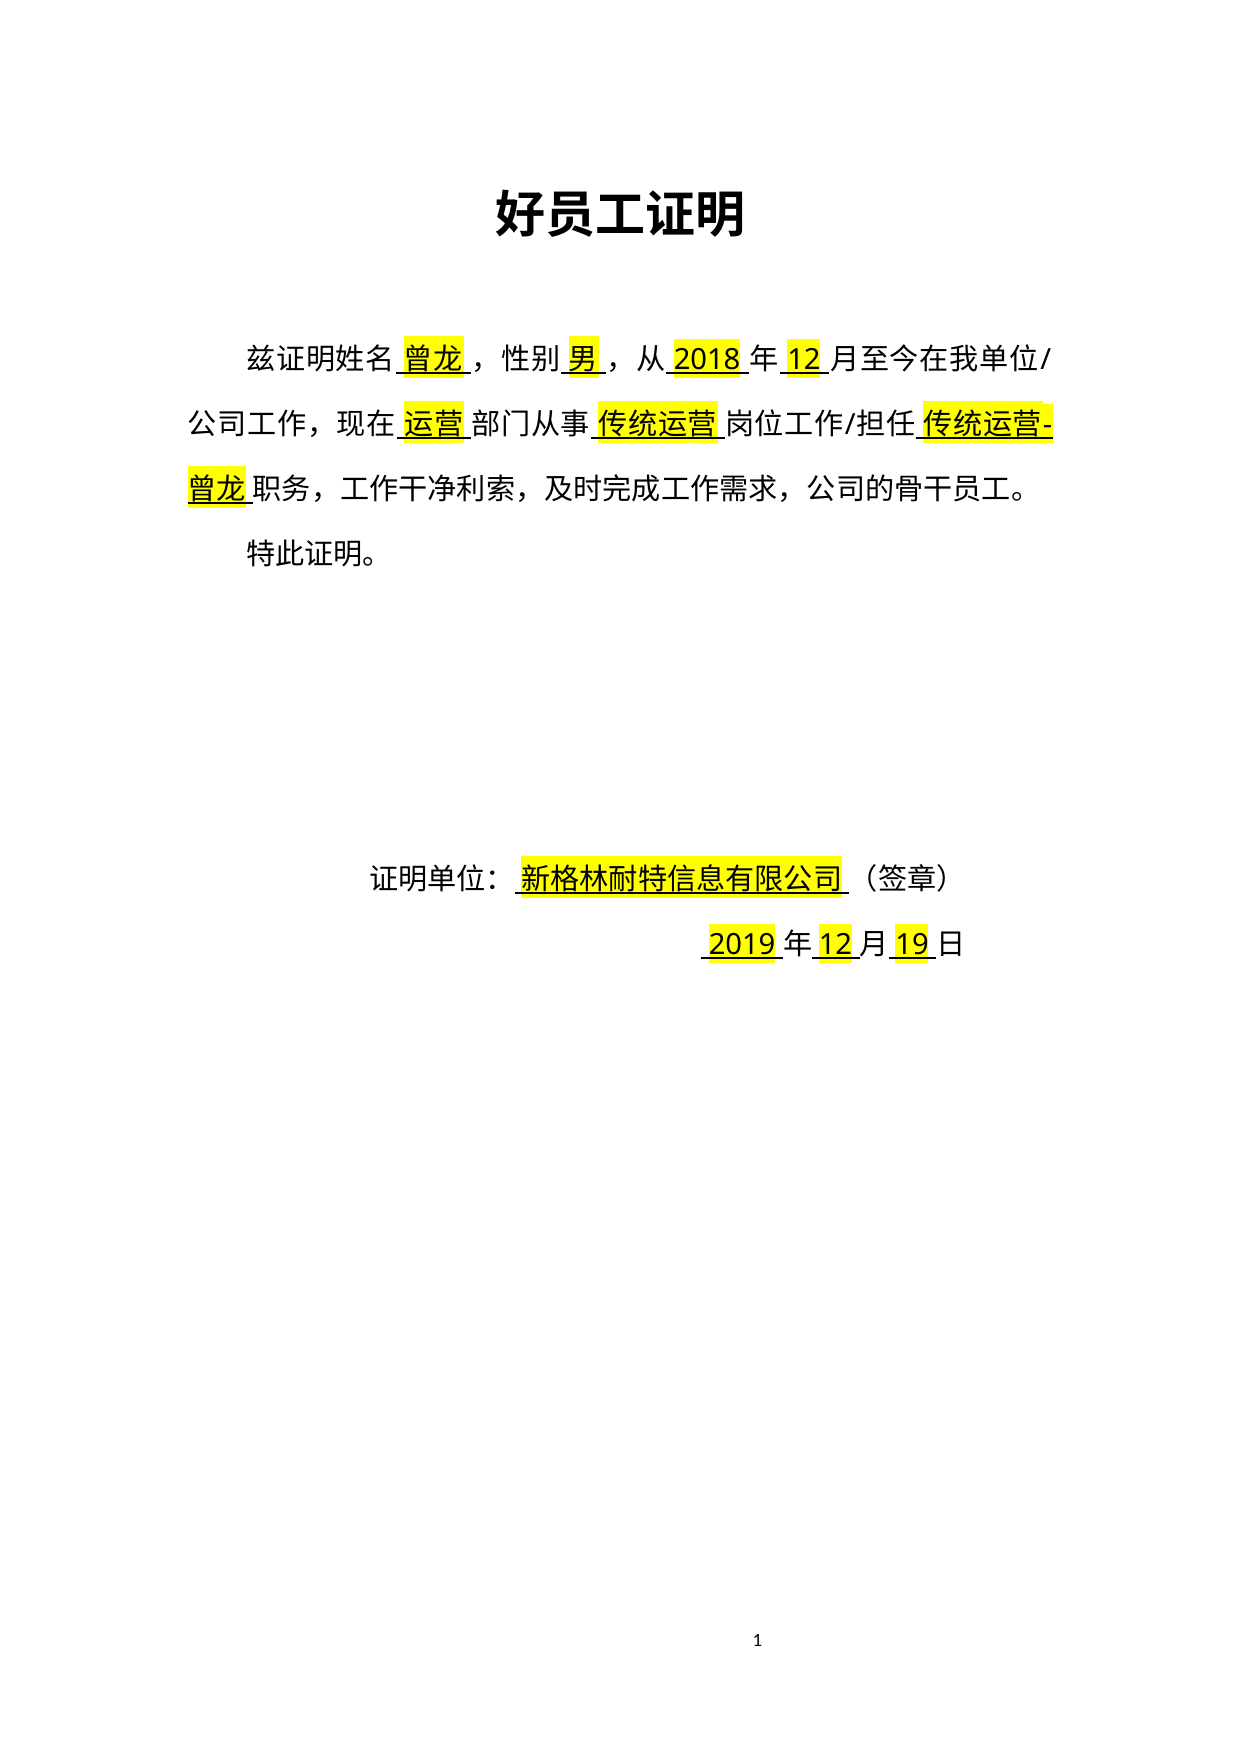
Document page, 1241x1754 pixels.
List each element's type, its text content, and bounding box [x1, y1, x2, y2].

text 2019 年 12 月 19 日 [187, 909, 965, 974]
text 特此证明。 [187, 519, 1053, 584]
text 兹证明姓名 曾龙 ，性别 男 ，从 2018 年 12 月至今在我单位/公司工作，现在 运营 部门从事 传统运营 岗位工作/担任 传统运营-曾龙 职务，工作干净利索，及时完成工作需求，公司的骨干员工。 [187, 324, 1053, 519]
text 好员工证明 [187, 162, 1053, 259]
text 证明单位： 新格林耐特信息有限公司 （签章） [187, 844, 965, 909]
